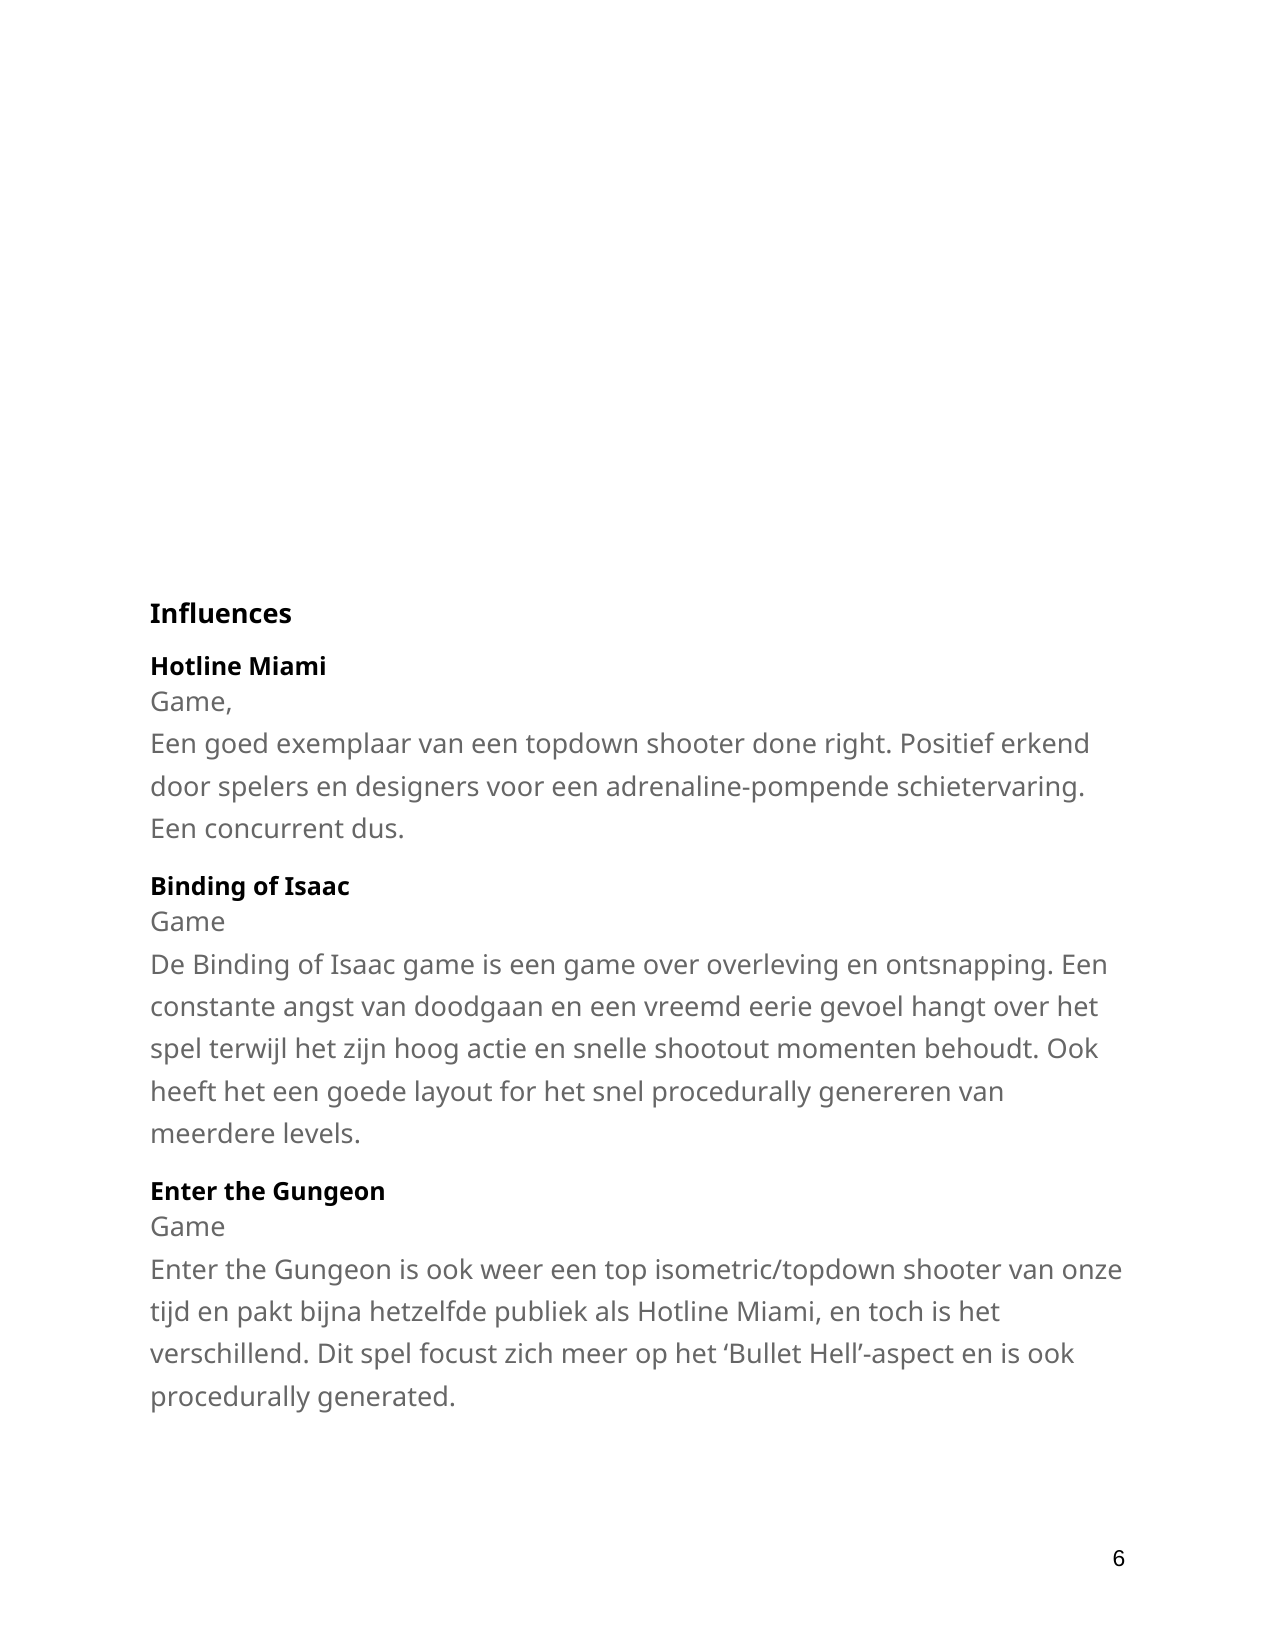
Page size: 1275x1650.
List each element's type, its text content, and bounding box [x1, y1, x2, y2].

subtitle Hotline Miami [150, 648, 1125, 682]
text Game [150, 1208, 1125, 1245]
text Enter the Gungeon is ook weer een top isometric/topdown shooter van onze tijd en pakt bijna hetzelfde publiek als Hotline Miami, en toch is het verschillend. Dit spel focust zich meer op het ‘Bullet Hell’-aspect en is ook procedurally generated. [150, 1250, 1125, 1414]
subtitle Influences [150, 595, 1125, 632]
text Een goed exemplaar van een topdown shooter done right. Positief erkend door spelers en designers voor een adrenaline-pompende schietervaring. Een concurrent dus. [150, 725, 1125, 846]
text Game [150, 903, 1125, 939]
subtitle Enter the Gungeon [150, 1174, 1125, 1208]
subtitle Binding of Isaac [150, 869, 1125, 903]
text Game, [150, 682, 1125, 719]
text De Binding of Isaac game is een game over overleving en ontsnapping. Een constante angst van doodgaan en een vreemd eerie gevoel hangt over het spel terwijl het zijn hoog actie en snelle shootout momenten behoudt. Ook heeft het een goede layout for het snel procedurally genereren van meerdere levels. [150, 945, 1125, 1152]
